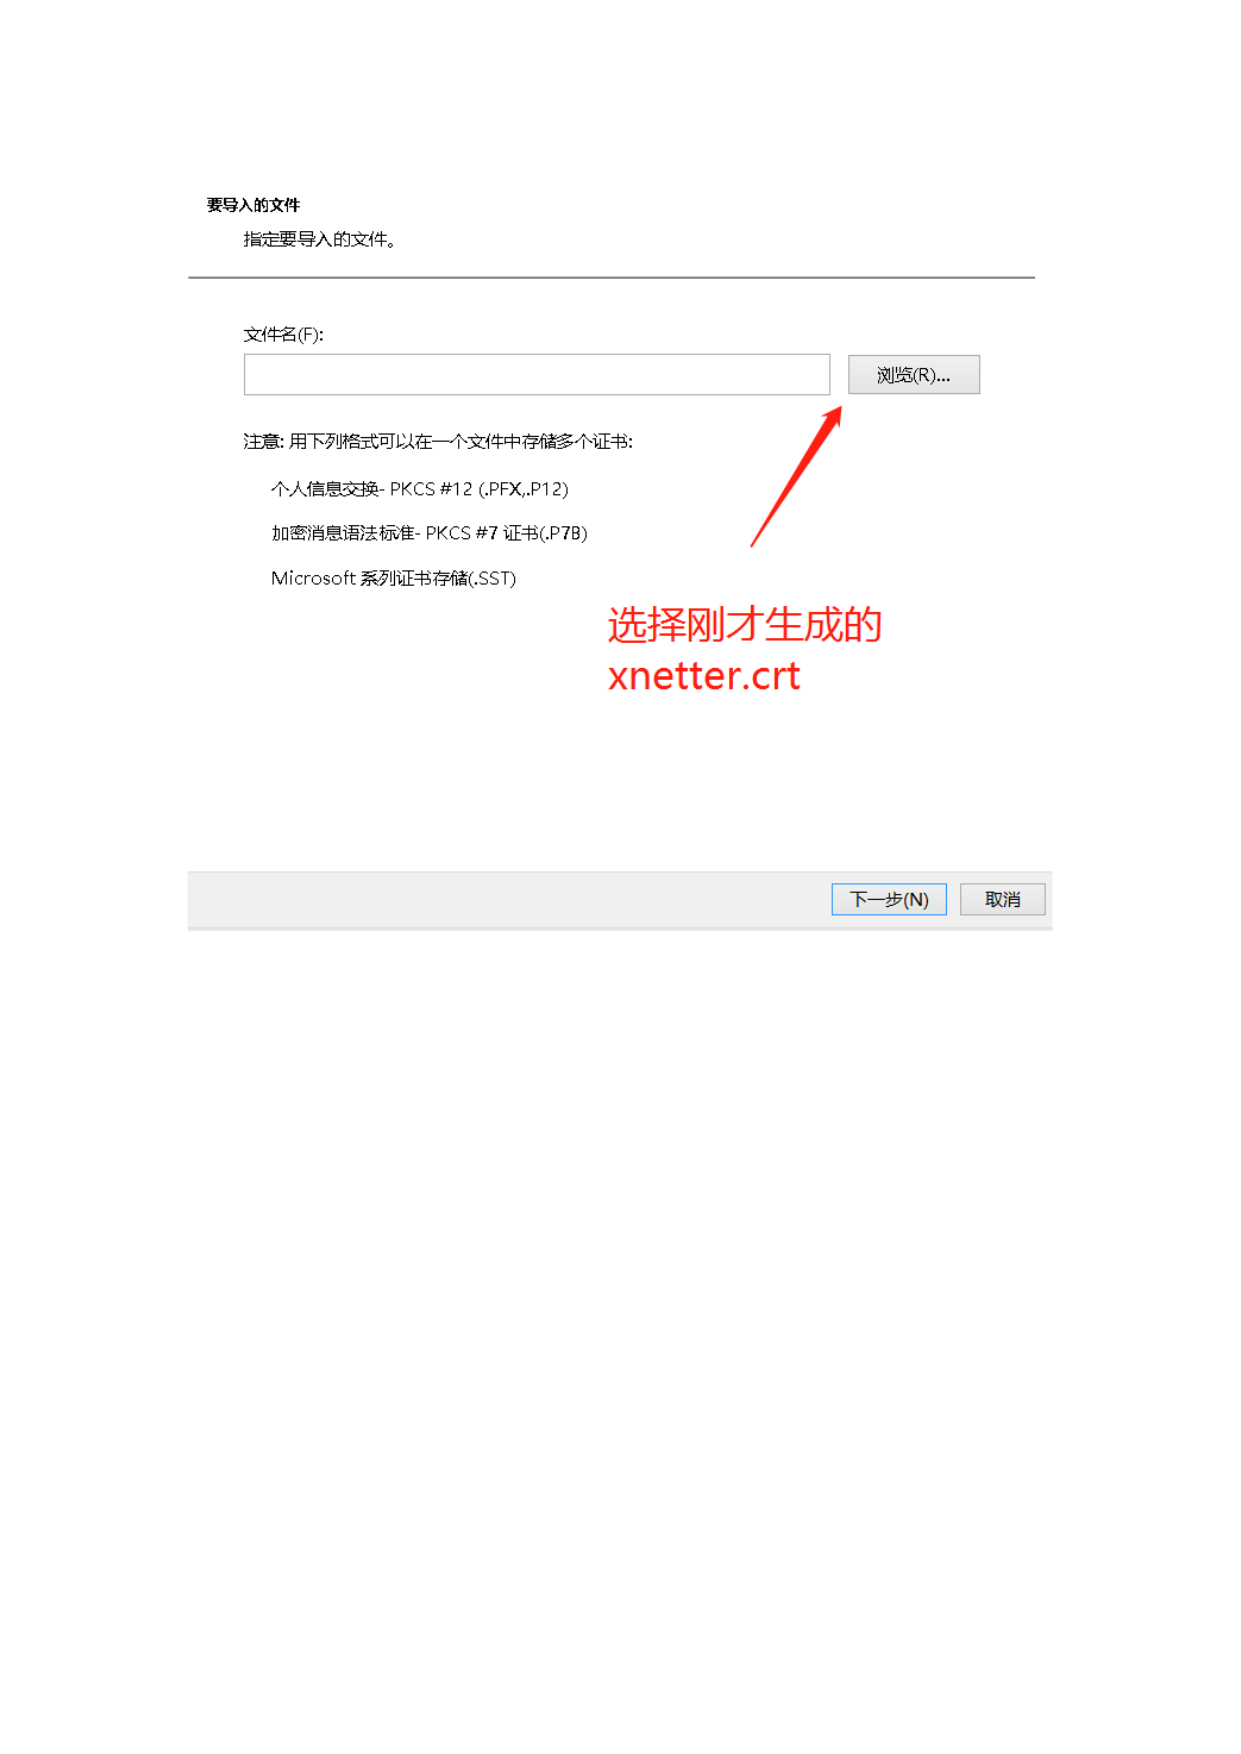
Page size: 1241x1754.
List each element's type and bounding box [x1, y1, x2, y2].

picture [187, 162, 1053, 931]
